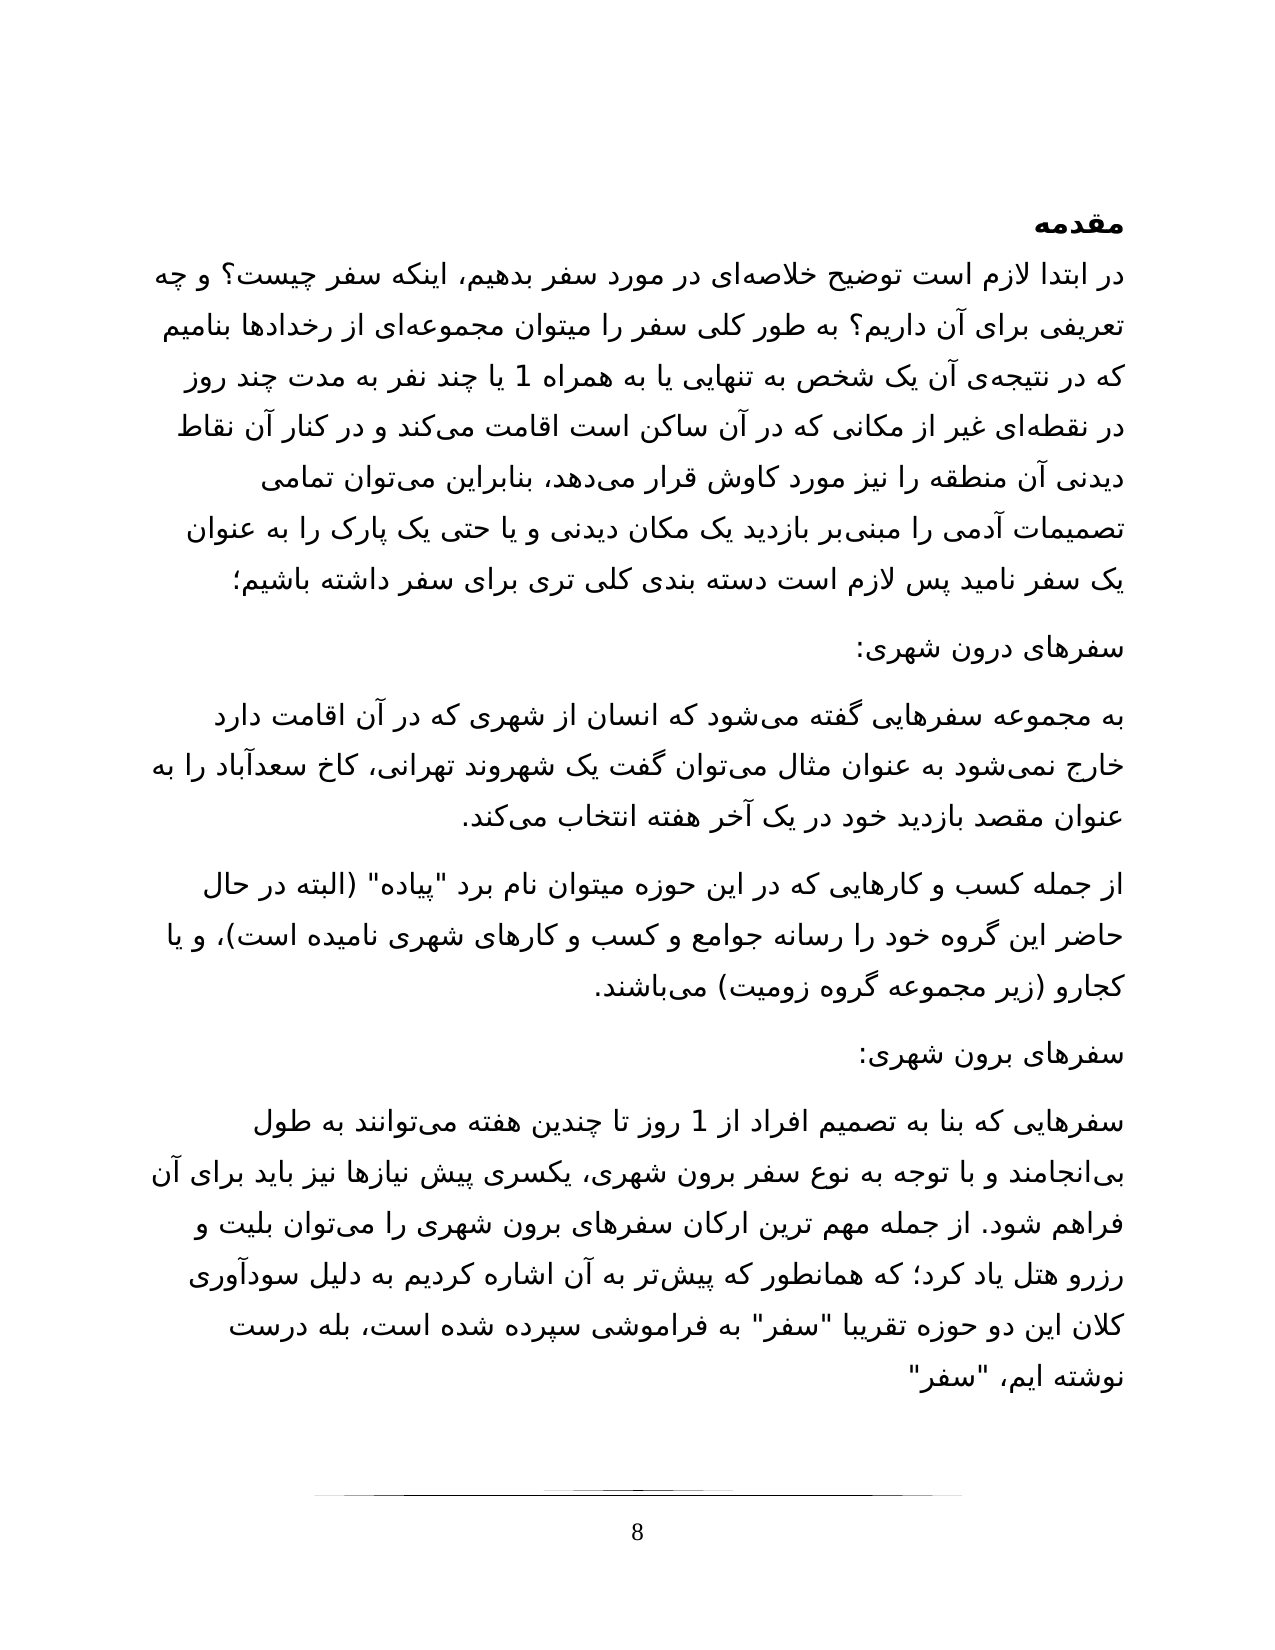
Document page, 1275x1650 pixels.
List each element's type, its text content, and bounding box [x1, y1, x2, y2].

text سفرهای درون شهری: [150, 630, 1125, 664]
text از جمله کسب و کارهایی که در این حوزه میتوان نام برد "پیاده" (البته در حال حاضر این گروه خود را رسانه جوامع و کسب و کارهای شهری نامیده است)، و یا کجارو (زیر مجموعه گروه زومیت) می‌باشند. [150, 867, 1125, 1003]
text به مجموعه سفرهایی گفته می‌شود که انسان از شهری که در آن اقامت دارد خارج نمی‌شود به عنوان مثال می‌توان گفت یک شهروند تهرانی، کاخ سعدآباد را به عنوان مقصد بازدید خود در یک آخر هفته انتخاب می‌کند. [150, 698, 1125, 834]
text سفرهای برون شهری: [150, 1037, 1125, 1071]
text سفرهایی که بنا به تصمیم افراد از 1 روز تا چندین هفته می‌توانند به طول بی‌انجامند و با توجه به نوع سفر برون شهری، یکسری پیش‌ نیازها نیز باید برای آن فراهم شود. از جمله مهم ترین ارکان سفرهای برون شهری را می‌توان بلیت و رزرو هتل یاد کرد؛ که همانطور که پیش‌تر به آن اشاره کردیم به دلیل سودآوری کلان این دو حوزه تقریبا "سفر" به فراموشی سپرده شده است، بله درست نوشته ایم، "سفر" [150, 1104, 1125, 1393]
text در ابتدا لازم است توضیح خلاصه‌ای در مورد سفر بدهیم، اینکه سفر چیست؟ و چه تعریفی برای آن داریم؟ به طور کلی سفر را میتوان مجموعه‌ای از رخدادها بنامیم که در نتیجه‌ی آن یک شخص به تنهایی یا به همراه 1 یا چند نفر به مدت چند روز در نقطه‌ای غیر از مکانی که در آن ساکن است اقامت می‌کند و در کنار آن نقاط دیدنی آن منطقه را نیز مورد کاوش قرار می‌دهد، بنابراین می‌توان تمامی تصمیمات آدمی را مبنی‌بر بازدید یک مکان دیدنی و یا حتی یک پارک را به عنوان یک سفر نامید پس لازم است دسته بندی کلی تری برای سفر داشته باشیم؛ [150, 257, 1125, 597]
subtitle مقدمه [150, 206, 1125, 240]
